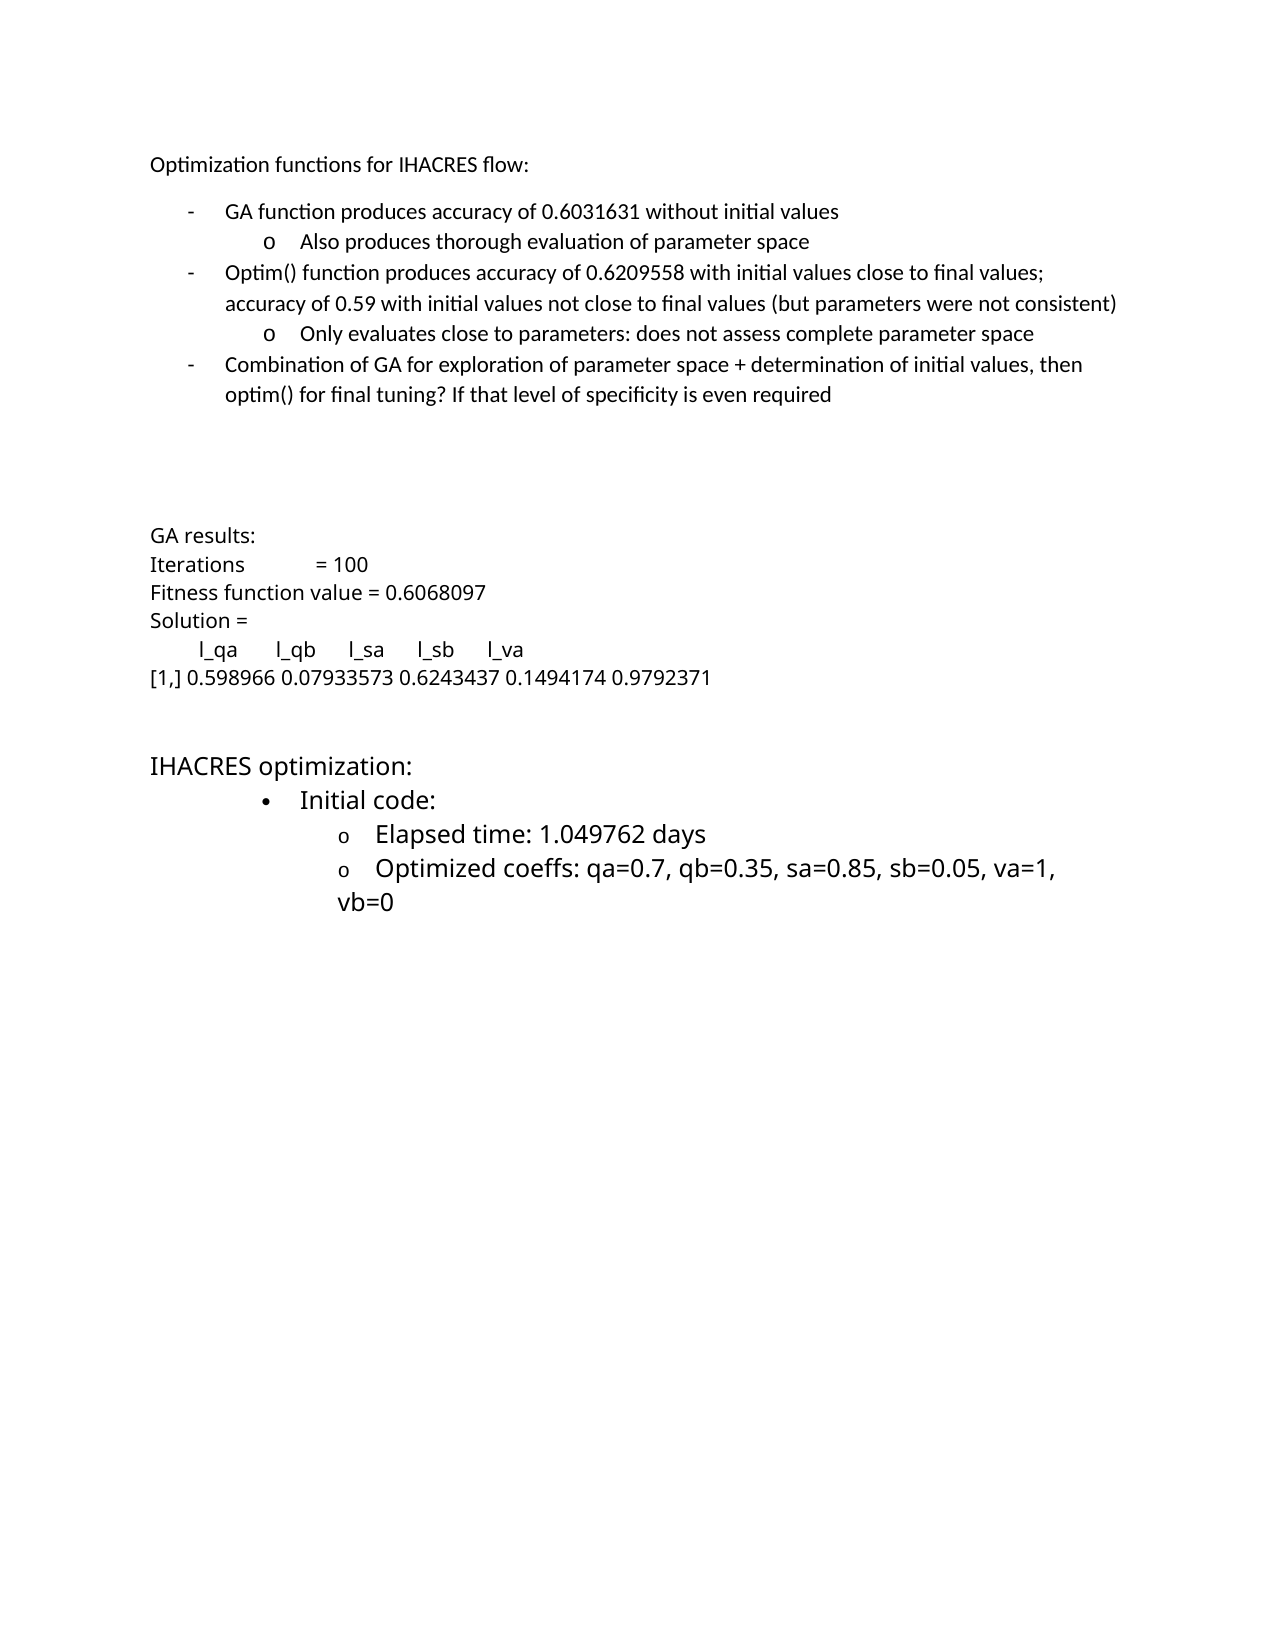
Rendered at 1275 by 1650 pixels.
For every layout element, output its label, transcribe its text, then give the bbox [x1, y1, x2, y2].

text IHACRES optimization: [150, 749, 1125, 783]
list GA function produces accuracy of 0.6031631 without initial values [187, 197, 1125, 225]
text GA results: [150, 521, 1125, 550]
list Initial code: [262, 783, 1125, 817]
list Also produces thorough evaluation of parameter space [262, 227, 1125, 256]
text l_qa l_qb l_sa l_sb l_va [150, 635, 1125, 663]
list Only evaluates close to parameters: does not assess complete parameter space [262, 319, 1125, 348]
list Optimized coeffs: qa=0.7, qb=0.35, sa=0.85, sb=0.05, va=1, vb=0 [337, 851, 1125, 919]
list Optim() function produces accuracy of 0.6209558 with initial values close to final values; accuracy of 0.59 with initial values not close to final values (but parameters were not consistent) [187, 258, 1125, 317]
text Optimization functions for IHACRES flow: [150, 150, 1125, 178]
text Fitness function value = 0.6068097 [150, 578, 1125, 607]
text Solution = [150, 607, 1125, 635]
text [1,] 0.598966 0.07933573 0.6243437 0.1494174 0.9792371 [150, 663, 1125, 692]
list Combination of GA for exploration of parameter space + determination of initial values, then optim() for final tuning? If that level of specificity is even required [187, 350, 1125, 409]
text Iterations = 100 [150, 550, 1125, 578]
list Elapsed time: 1.049762 days [337, 817, 1125, 851]
